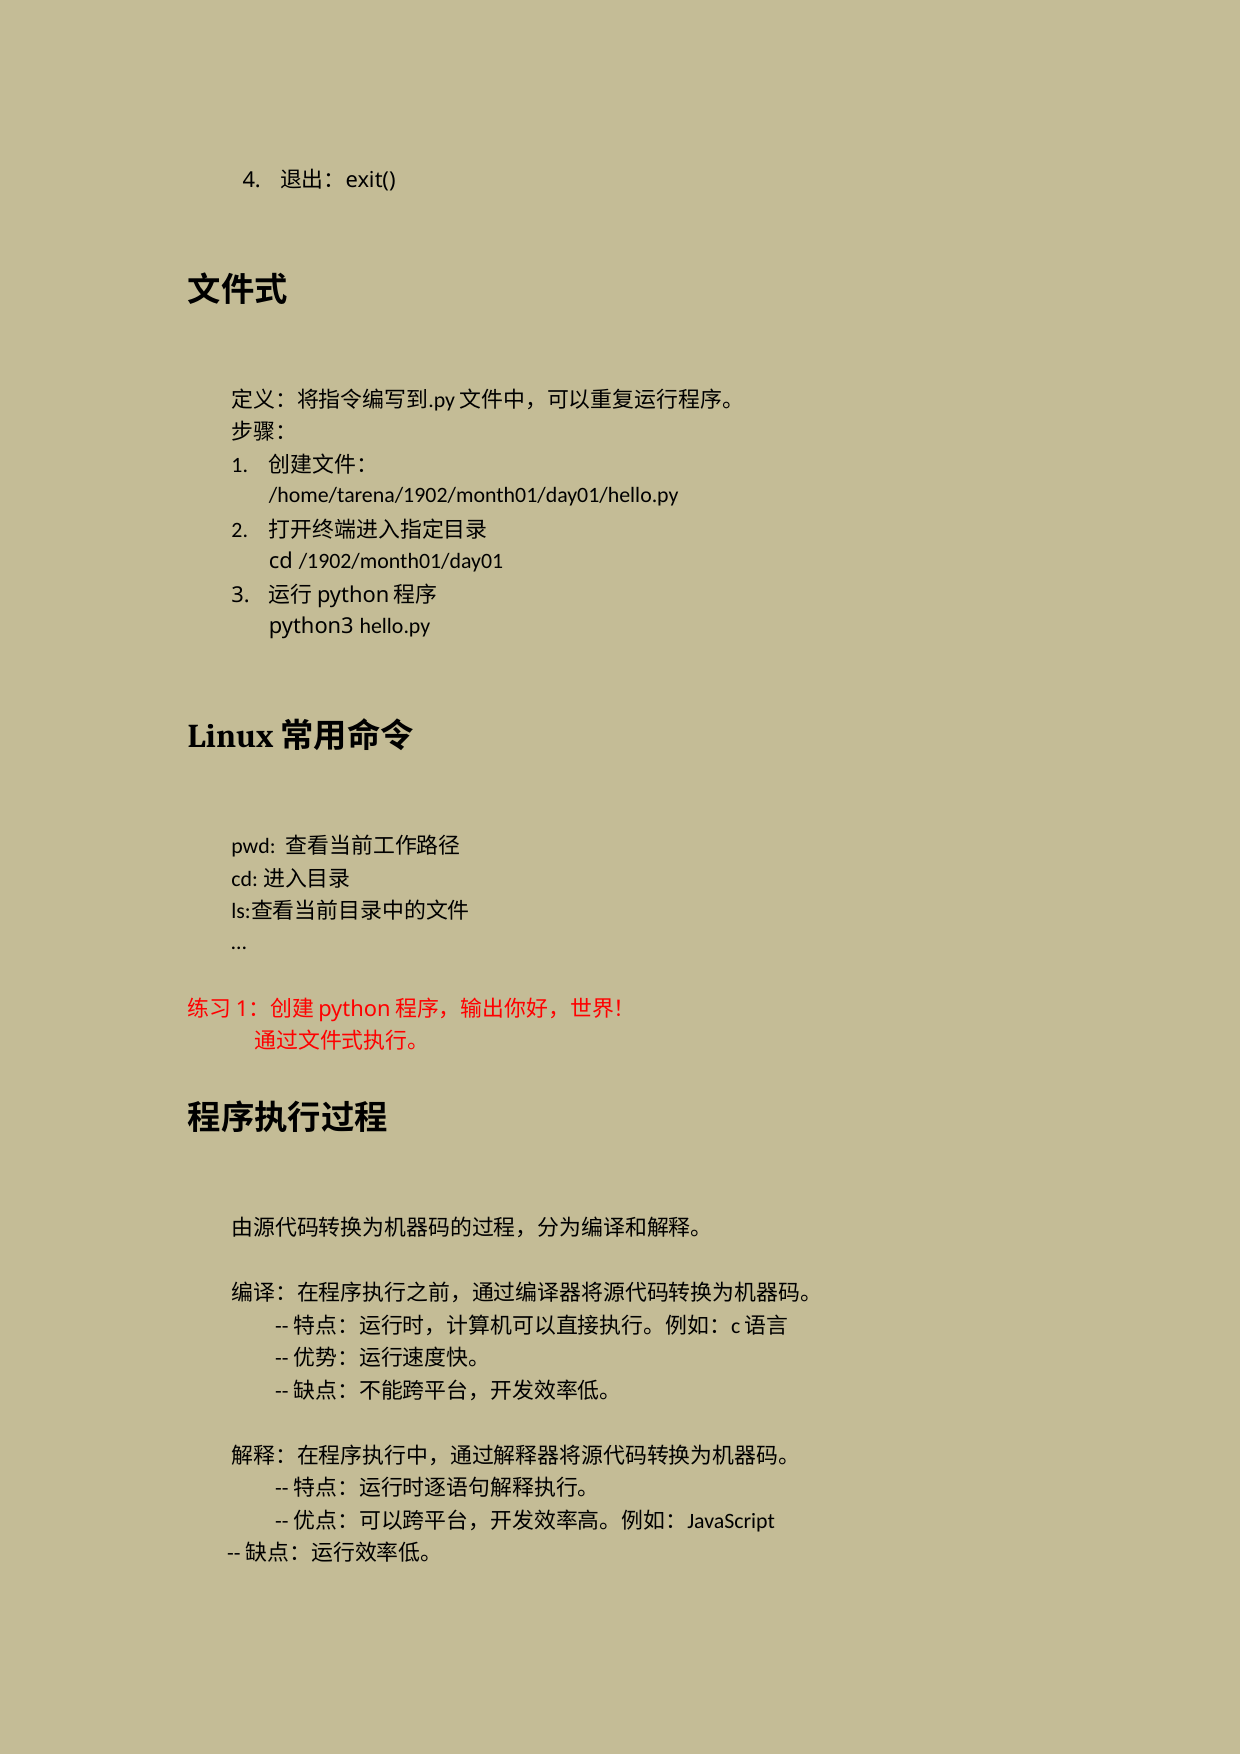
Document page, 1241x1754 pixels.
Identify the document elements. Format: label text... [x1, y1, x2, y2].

text 定义：将指令编写到.py文件中，可以重复运行程序。 [187, 381, 1053, 414]
subtitle Linux常用命令 [187, 701, 1053, 766]
text 步骤： [187, 414, 1053, 446]
text -- 缺点：不能跨平台，开发效率低。 [187, 1372, 1053, 1405]
list 打开终端进入指定目录 [231, 511, 1053, 544]
list 运行python程序 [231, 576, 1053, 609]
subtitle 文件式 [187, 254, 1053, 319]
text 练习1：创建python程序，输出你好，世界！ [187, 991, 1053, 1023]
text -- 特点：运行时，计算机可以直接执行。例如：c语言 [187, 1307, 1053, 1340]
text -- 缺点：运行效率低。 [187, 1535, 1053, 1567]
text 解释：在程序执行中，通过解释器将源代码转换为机器码。 [187, 1437, 1053, 1470]
text -- 优点：可以跨平台，开发效率高。例如：JavaScript [187, 1502, 1053, 1535]
list /home/tarena/1902/month01/day01/hello.py [269, 479, 1053, 511]
list python3 hello.py [269, 609, 1053, 641]
text pwd: 查看当前工作路径 [187, 828, 1053, 861]
text 由源代码转换为机器码的过程，分为编译和解释。 [187, 1210, 1053, 1242]
text 编译：在程序执行之前，通过编译器将源代码转换为机器码。 [187, 1275, 1053, 1307]
text 通过文件式执行。 [187, 1023, 1053, 1056]
text ls:查看当前目录中的文件 [187, 893, 1053, 926]
text -- 特点：运行时逐语句解释执行。 [187, 1470, 1053, 1502]
list 退出：exit() [242, 162, 1053, 194]
text cd /1902/month01/day01 [269, 544, 1053, 576]
list 创建文件： [231, 446, 1053, 479]
text … [187, 926, 1053, 958]
text -- 优势：运行速度快。 [187, 1340, 1053, 1372]
text cd: 进入目录 [187, 861, 1053, 893]
subtitle 程序执行过程 [187, 1083, 1053, 1148]
